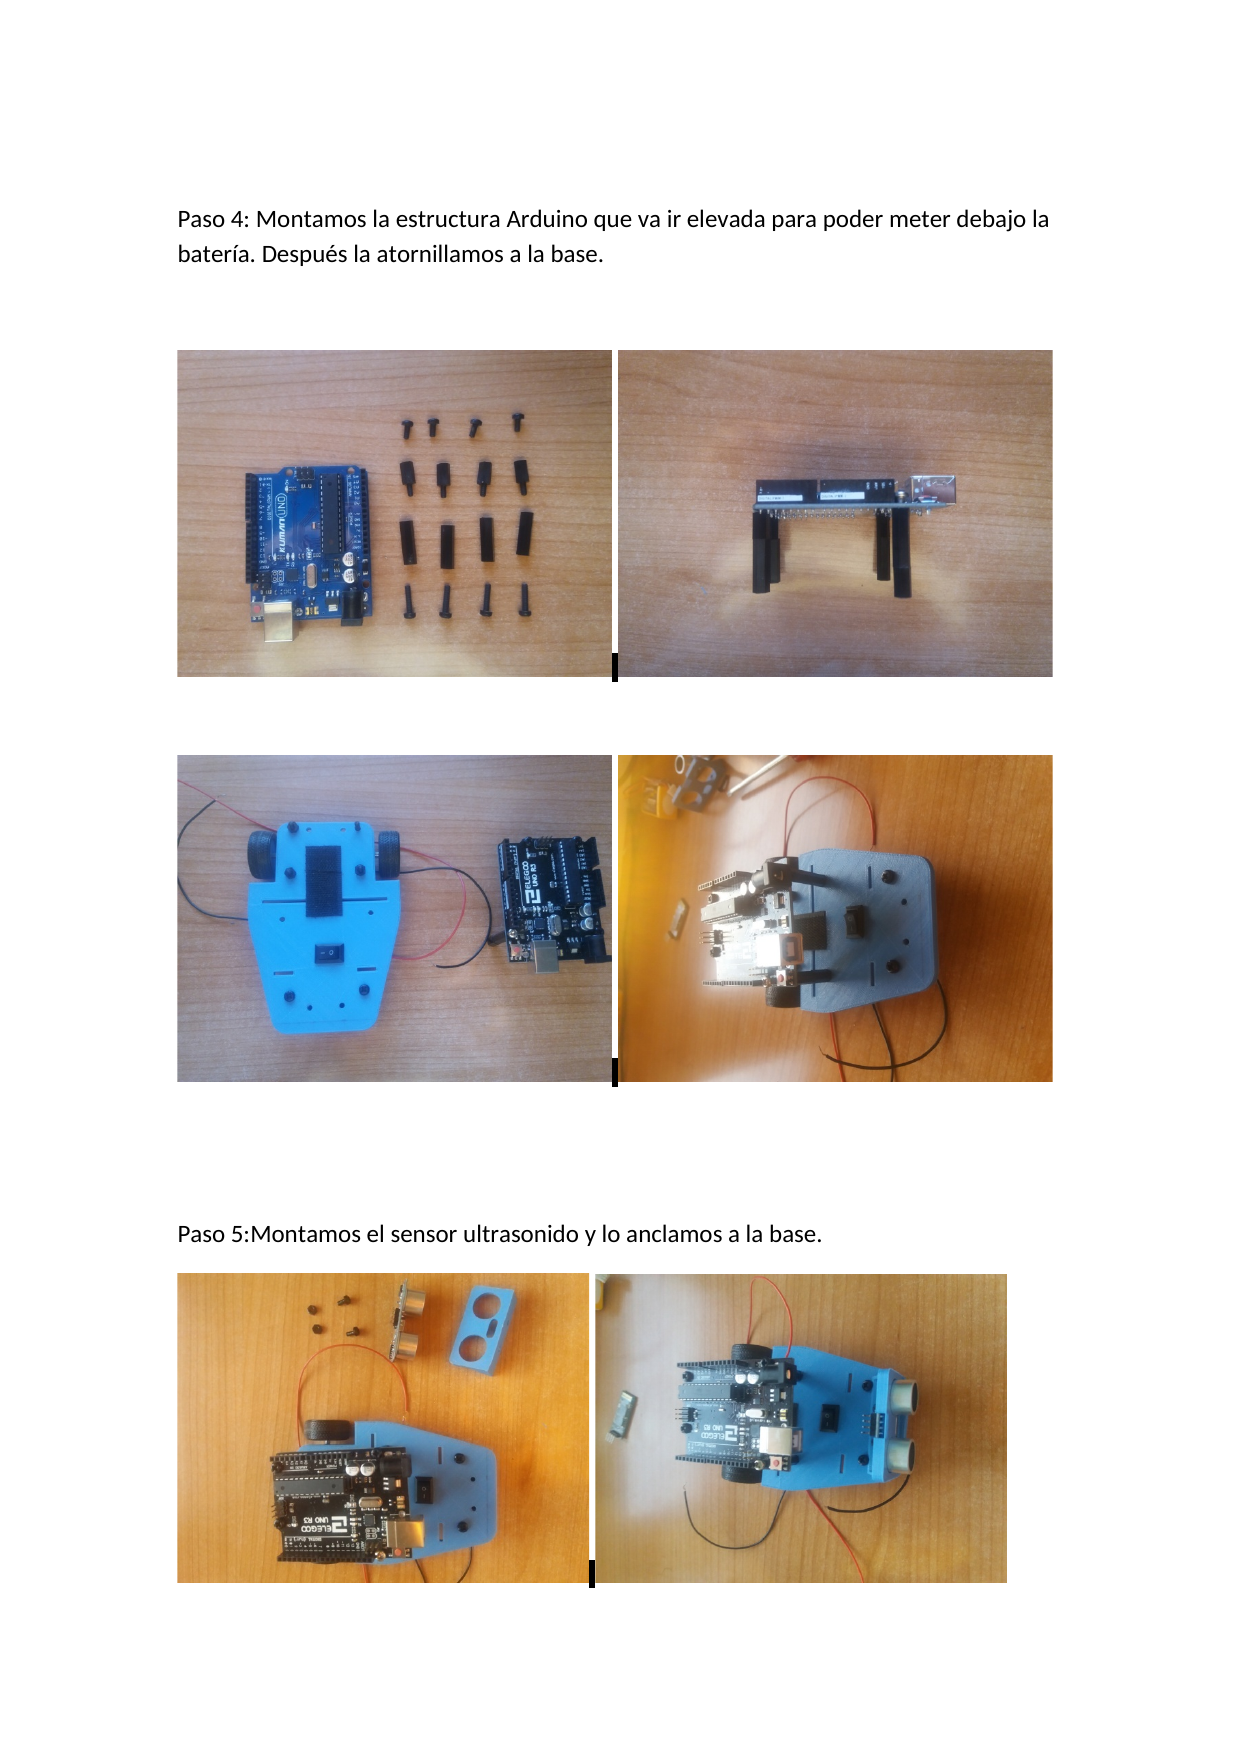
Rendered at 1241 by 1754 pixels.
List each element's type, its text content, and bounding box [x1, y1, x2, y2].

text Paso 4: Montamos la estructura Arduino que va ir elevada para poder meter debajo la batería. Después la atornillamos a la base. [177, 203, 1063, 269]
picture [618, 350, 1053, 677]
picture [177, 1273, 590, 1583]
picture [595, 1274, 1007, 1583]
picture [618, 755, 1053, 1082]
picture [177, 755, 612, 1082]
picture [177, 350, 612, 677]
text Paso 5:Montamos el sensor ultrasonido y lo anclamos a la base. [177, 1218, 1063, 1249]
